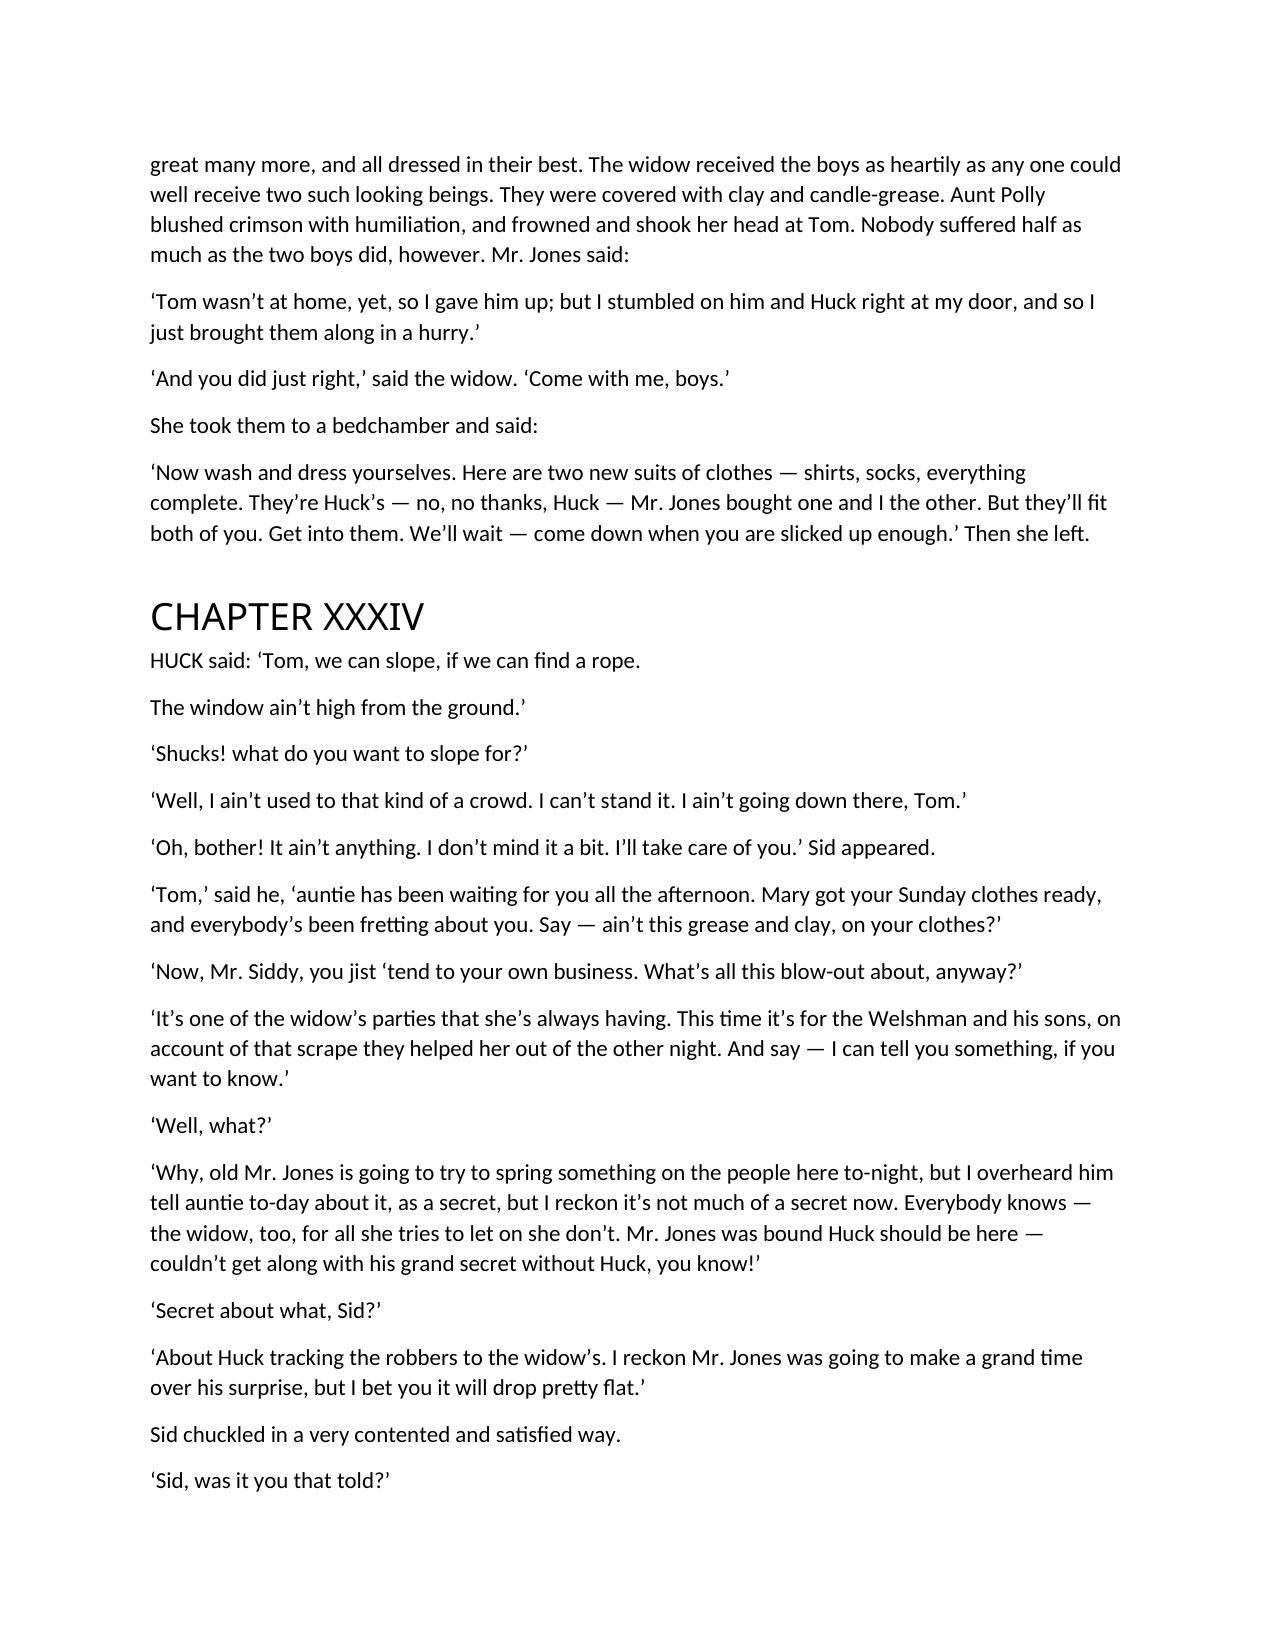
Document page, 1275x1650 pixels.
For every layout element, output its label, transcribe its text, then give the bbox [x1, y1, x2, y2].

text ‘About Huck tracking the robbers to the widow’s. I reckon Mr. Jones was going to make a grand time over his surprise, but I bet you it will drop pretty flat.’ [150, 1343, 1125, 1401]
text ‘Oh, bother! It ain’t anything. I don’t mind it a bit. I’ll take care of you.’ Sid appeared. [150, 833, 1125, 861]
text ‘And you did just right,’ said the widow. ‘Come with me, boys.’ [150, 364, 1125, 393]
subtitle CHAPTER XXXIV [150, 591, 1125, 642]
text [150, 150, 1125, 269]
text ‘Sid, was it you that told?’ [150, 1467, 1125, 1495]
text ‘Tom,’ said he, ‘auntie has been waiting for you all the afternoon. Mary got your Sunday clothes ready, and everybody’s been fretting about you. Say — ain’t this grease and clay, on your clothes?’ [150, 880, 1125, 938]
text ‘Secret about what, Sid?’ [150, 1296, 1125, 1324]
text ‘It’s one of the widow’s parties that she’s always having. This time it’s for the Welshman and his sons, on account of that scrape they helped her out of the other night. And say — I can tell you something, if you want to know.’ [150, 1004, 1125, 1093]
text HUCK said: ‘Tom, we can slope, if we can find a rope. [150, 646, 1125, 674]
text Sid chuckled in a very contented and satisfied way. [150, 1420, 1125, 1448]
text The window ain’t high from the ground.’ [150, 693, 1125, 721]
text ‘Tom wasn’t at home, yet, so I gave him up; but I stumbled on him and Huck right at my door, and so I just brought them along in a hurry.’ [150, 287, 1125, 346]
text ‘Now wash and dress yourselves. Here are two new suits of clothes — shirts, socks, everything complete. They’re Huck’s — no, no thanks, Huck — Mr. Jones bought one and I the other. But they’ll fit both of you. Get into them. We’ll wait — come down when you are slicked up enough.’ Then she left. [150, 458, 1125, 547]
text ‘Well, I ain’t used to that kind of a crowd. I can’t stand it. I ain’t going down there, Tom.’ [150, 786, 1125, 814]
text She took them to a bedchamber and said: [150, 411, 1125, 439]
text ‘Now, Mr. Siddy, you jist ‘tend to your own business. What’s all this blow-out about, anyway?’ [150, 957, 1125, 985]
text ‘Why, old Mr. Jones is going to try to spring something on the people here to-night, but I overheard him tell auntie to-day about it, as a secret, but I reckon it’s not much of a secret now. Everybody knows — the widow, too, for all she tries to let on she don’t. Mr. Jones was bound Huck should be here — couldn’t get along with his grand secret without Huck, you know!’ [150, 1158, 1125, 1277]
text ‘Shucks! what do you want to slope for?’ [150, 739, 1125, 768]
text ‘Well, what?’ [150, 1111, 1125, 1139]
